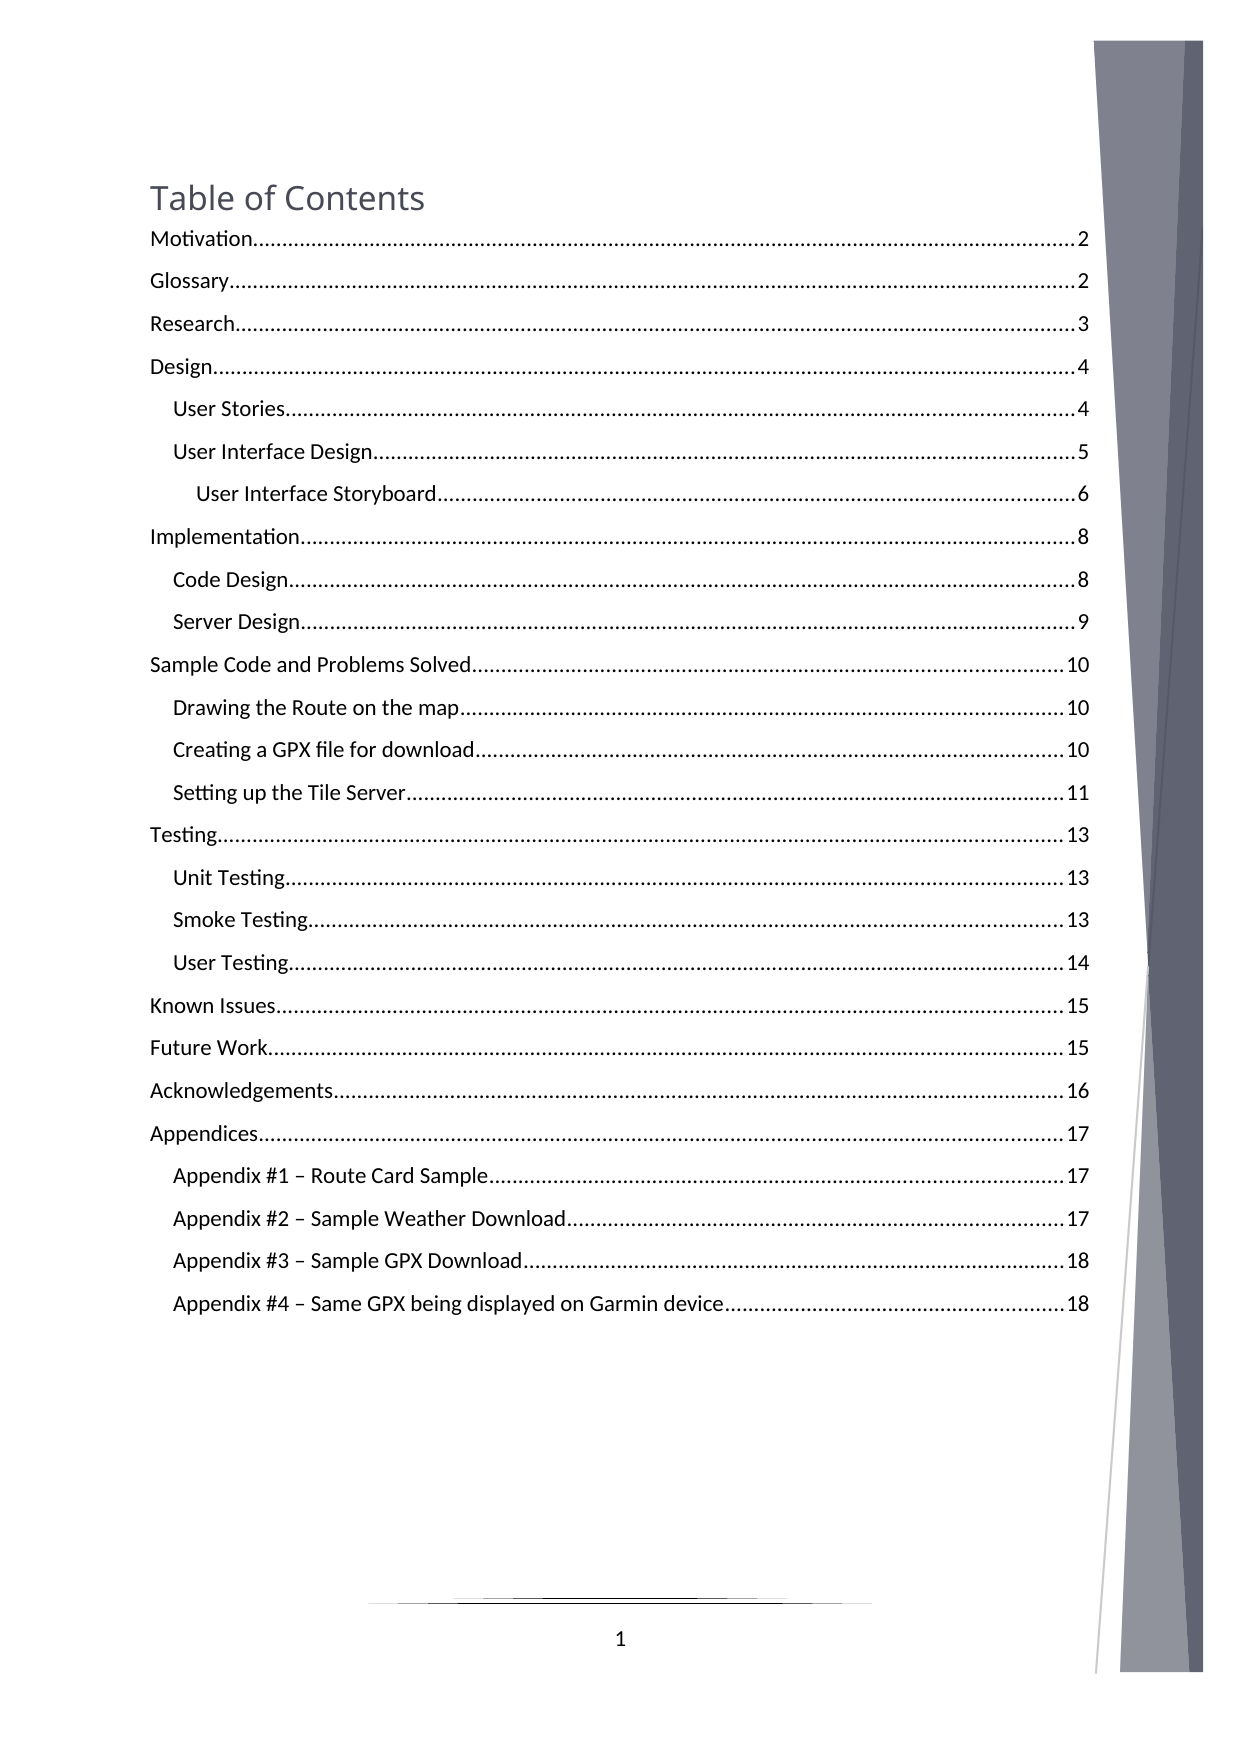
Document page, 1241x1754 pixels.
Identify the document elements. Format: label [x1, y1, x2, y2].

picture [1090, 40, 1204, 1674]
